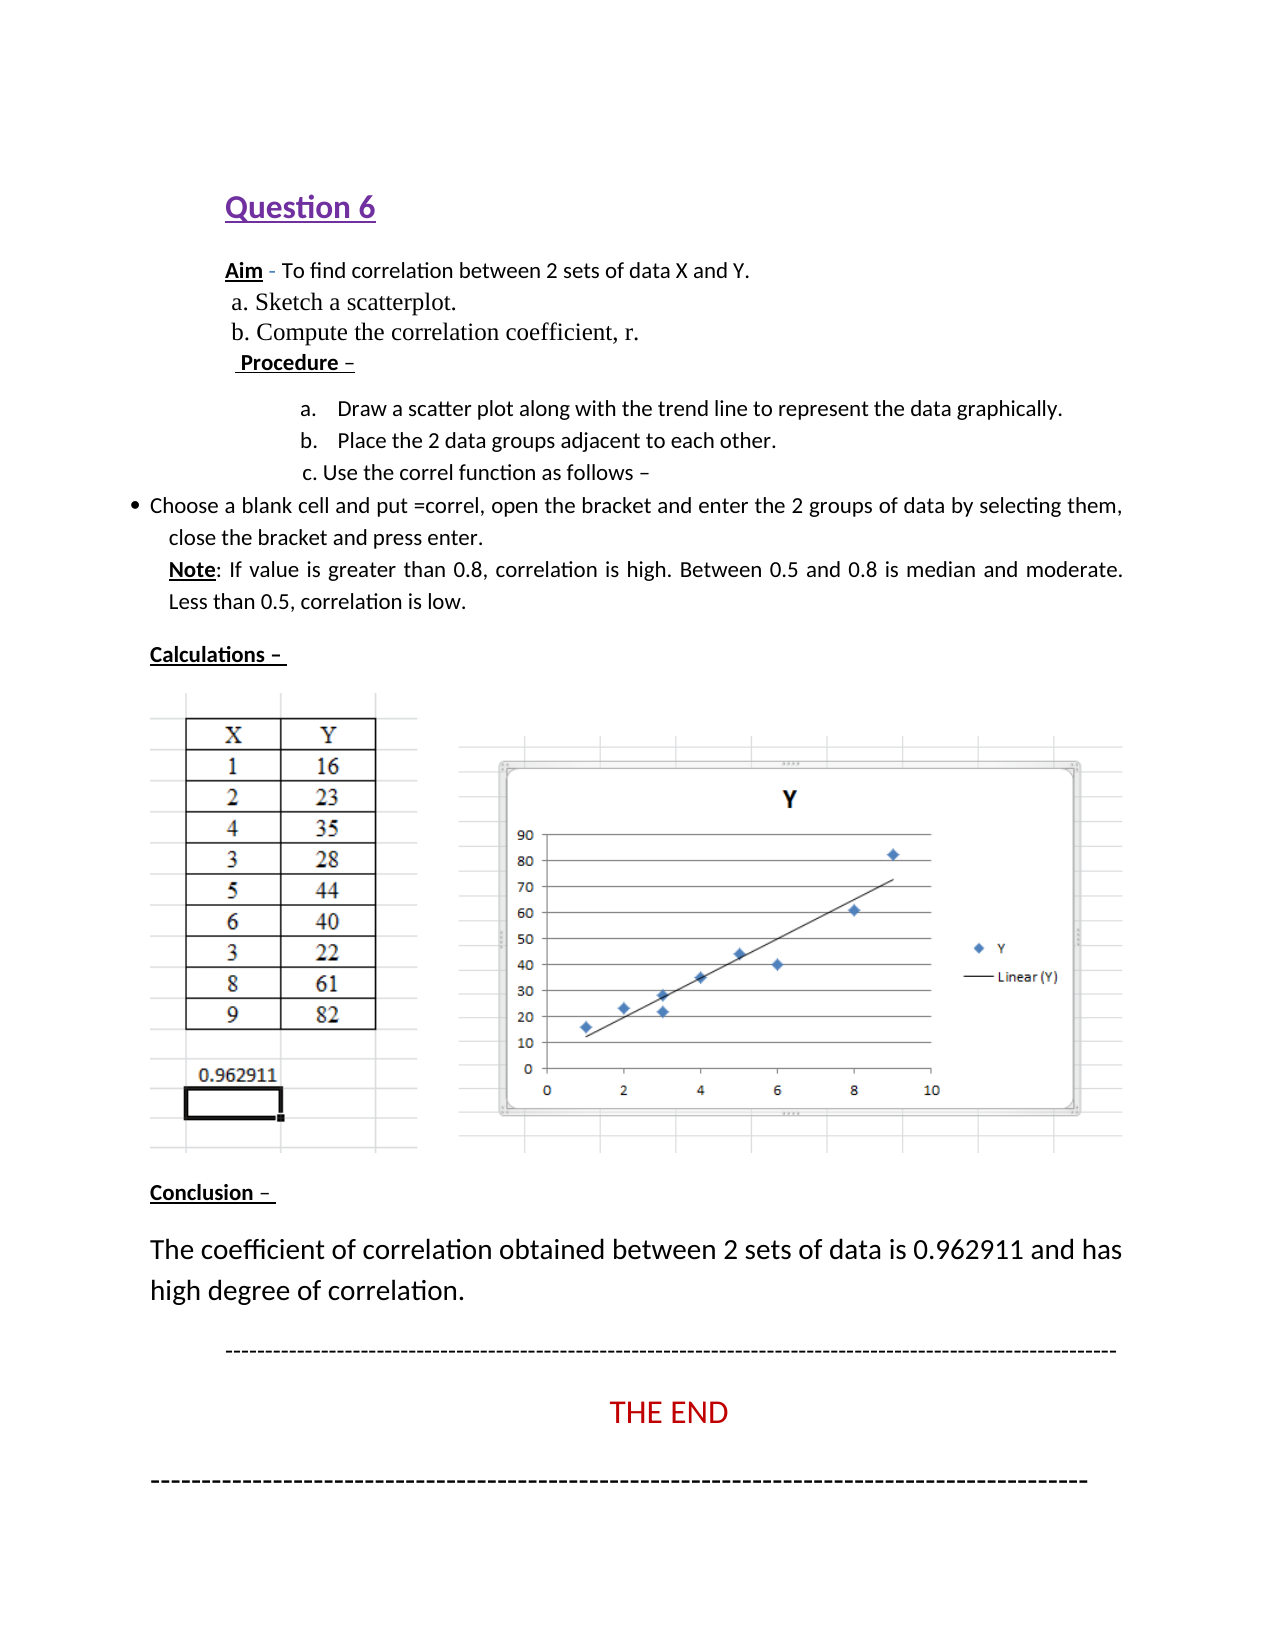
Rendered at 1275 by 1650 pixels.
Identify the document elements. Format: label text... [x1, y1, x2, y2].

text -------------------------------------------------------------------------------------------- [150, 1459, 1125, 1500]
text Calculations – [150, 640, 1125, 668]
text THE END [150, 1391, 1125, 1432]
text Aim - To find correlation between 2 sets of data X and Y. a. Sketch a scatterplot. b. Compute the correlation coefficient, r. Procedure – [225, 254, 1125, 376]
list Question 6 [225, 186, 1125, 227]
list Draw a scatter plot along with the trend line to represent the data graphically. [300, 394, 1125, 422]
text Conclusion – [150, 1178, 1125, 1206]
picture [458, 736, 1123, 1153]
text The coefficient of correlation obtained between 2 sets of data is 0.962911 and has high degree of correlation. [150, 1231, 1125, 1308]
picture [150, 693, 418, 1153]
list Choose a blank cell and put =correl, open the bracket and enter the 2 groups of data by selecting them, close the bracket and press enter. [131, 491, 1125, 551]
list ---------------------------------------------------------------------------------------------------------------- [225, 1334, 1125, 1366]
list Place the 2 data groups adjacent to each other. [300, 426, 1125, 454]
list Note: If value is greater than 0.8, correlation is high. Between 0.5 and 0.8 is median and moderate. Less than 0.5, correlation is low. [169, 555, 1125, 615]
list c. Use the correl function as follows – [225, 458, 1125, 487]
